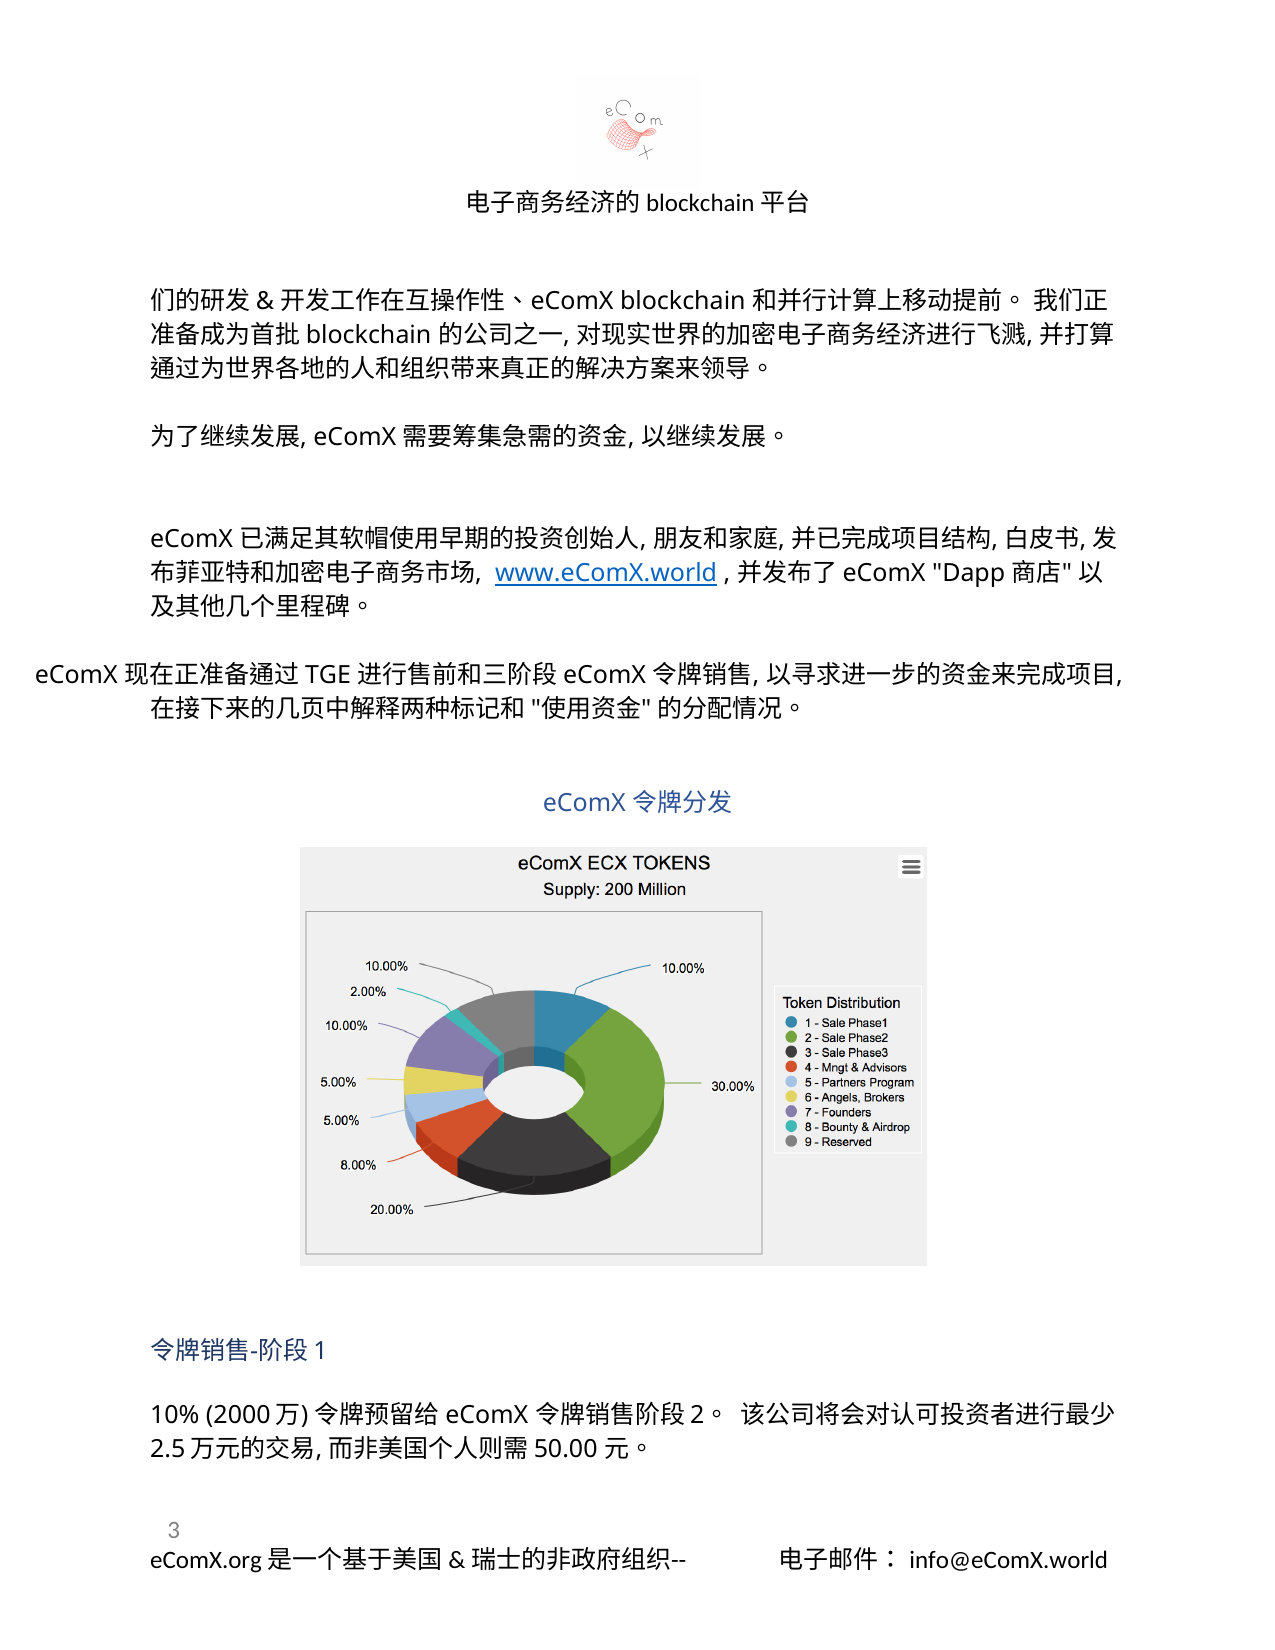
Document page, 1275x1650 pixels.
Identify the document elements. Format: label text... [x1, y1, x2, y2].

text eComX 现在正准备通过 TGE 进行售前和三阶段 eComX 令牌销售, 以寻求进一步的资金来完成项目, 在接下来的几页中解释两种标记和 "使用资金" 的分配情况。 [28, 657, 1125, 725]
picture [300, 847, 928, 1266]
picture [575, 75, 700, 188]
subtitle eComX 令牌分发 [150, 784, 1125, 818]
subtitle 令牌销售-阶段1 [150, 1333, 1125, 1367]
text eComX 已满足其软帽使用早期的投资创始人, 朋友和家庭, 并已完成项目结构, 白皮书, 发布菲亚特和加密电子商务市场, www.eComX.world , 并发布了 eComX "Dapp 商店" 以及其他几个里程碑。 [150, 521, 1125, 623]
text 为了继续发展, eComX 需要筹集急需的资金, 以继续发展。 [150, 419, 1125, 453]
text 10% (2000万) 令牌预留给 eComX 令牌销售阶段2。 该公司将会对认可投资者进行最少2.5万元的交易, 而非美国个人则需50.00 元。 [150, 1396, 1125, 1464]
text 们的研发 & 开发工作在互操作性、eComX blockchain 和并行计算上移动提前。 我们正准备成为首批 blockchain 的公司之一, 对现实世界的加密电子商务经济进行飞溅, 并打算通过为世界各地的人和组织带来真正的解决方案来领导。 [150, 282, 1125, 384]
